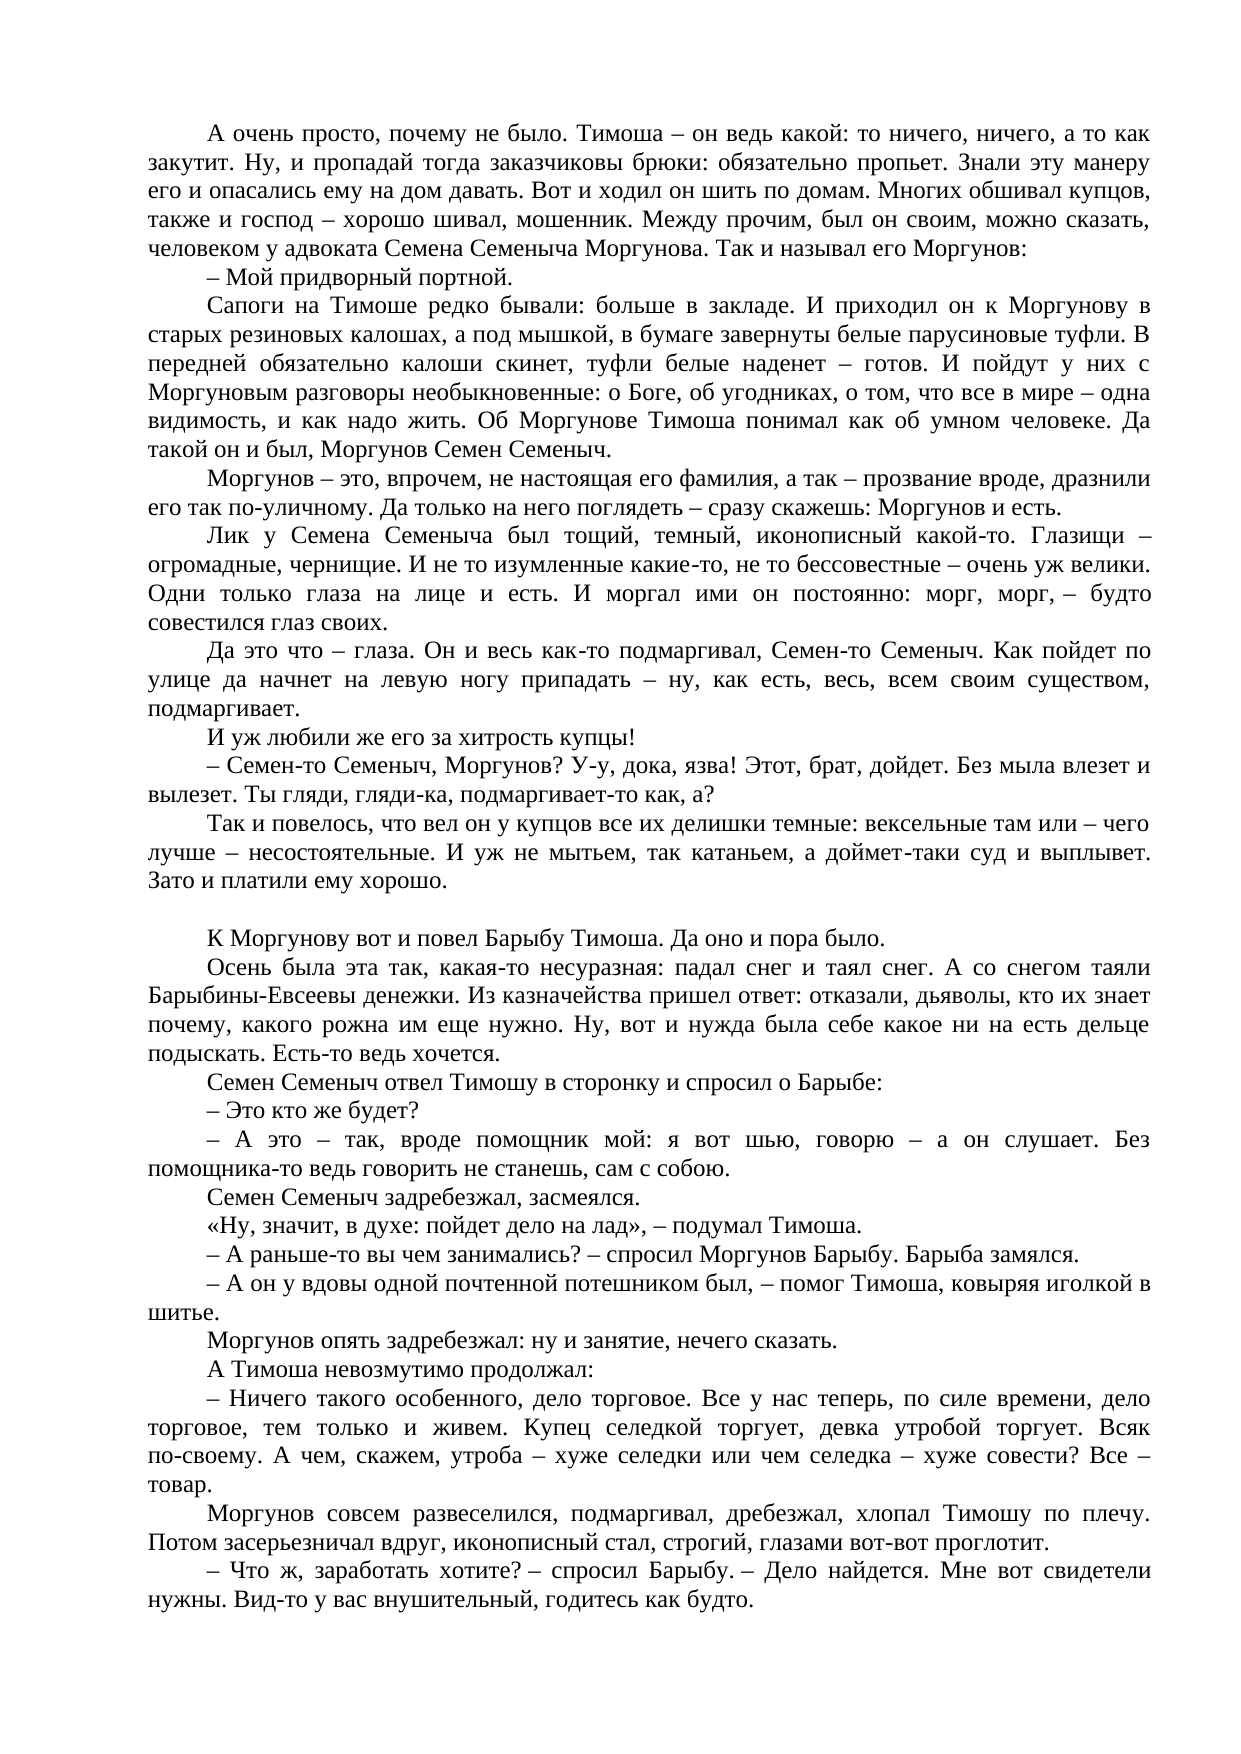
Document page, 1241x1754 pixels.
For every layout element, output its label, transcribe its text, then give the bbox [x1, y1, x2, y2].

text Сапоги на Тимоше редко бывали: больше в закладе. И приходил он к Моргунову в старых резиновых калошах, а под мышкой, в бумаге завернуты белые парусиновые туфли. В передней обязательно калоши скинет, туфли белые наденет – готов. И пойдут у них с Моргуновым разговоры необыкновенные: о Боге, об угодниках, о том, что все в мире – одна видимость, и как надо жить. Об Моргунове Тимоша понимал как об умном человеке. Да такой он и был, Моргунов Семен Семеныч. [148, 291, 1152, 463]
text Семен Семеныч задребезжал, засмеялся. [148, 1182, 1152, 1211]
text – А он у вдовы одной почтенной потешником был, – помог Тимоша, ковыряя иголкой в шитье. [148, 1268, 1152, 1326]
text Семен Семеныч отвел Тимошу в сторонку и спросил о Барыбе: [148, 1067, 1152, 1096]
text – Семен-то Семеныч, Моргунов? У-у, дока, язва! Этот, брат, дойдет. Без мыла влезет и вылезет. Ты гляди, гляди-ка, подмаргивает-то как, а? [148, 751, 1152, 808]
text – Ничего такого особенного, дело торговое. Все у нас теперь, по силе времени, дело торговое, тем только и живем. Купец селедкой торгует, девка утробой торгует. Всяк по-своему. А чем, скажем, утроба – хуже селедки или чем селедка – хуже совести? Все – товар. [148, 1383, 1152, 1498]
text Лик у Семена Семеныча был тощий, темный, иконописный какой-то. Глазищи – огромадные, чернищие. И не то изумленные какие-то, не то бессовестные – очень уж велики. Одни только глаза на лице и есть. И моргал ими он постоянно: морг, морг, – будто совестился глаз своих. [148, 521, 1152, 636]
text – Что ж, заработать хотите? – спросил Барыбу. – Дело найдется. Мне вот свидетели нужны. Вид-то у вас внушительный, годитесь как будто. [148, 1556, 1152, 1613]
text Осень была эта так, какая-то несуразная: падал снег и таял снег. А со снегом таяли Барыбины-Евсеевы денежки. Из казначейства пришел ответ: отказали, дьяволы, кто их знает почему, какого рожна им еще нужно. Ну, вот и нужда была себе какое ни на есть дельце подыскать. Есть-то ведь хочется. [148, 952, 1152, 1067]
text К Моргунову вот и повел Барыбу Тимоша. Да оно и пора было. [148, 923, 1152, 952]
text – Мой придворный портной. [148, 262, 1152, 291]
text – А раньше-то вы чем занимались? – спросил Моргунов Барыбу. Барыба замялся. [148, 1239, 1152, 1268]
text Моргунов опять задребезжал: ну и занятие, нечего сказать. [148, 1326, 1152, 1354]
text Да это что – глаза. Он и весь как-то подмаргивал, Семен-то Семеныч. Как пойдет по улице да начнет на левую ногу припадать – ну, как есть, весь, всем своим существом, подмаргивает. [148, 636, 1152, 722]
text – А это – так, вроде помощник мой: я вот шью, говорю – а он слушает. Без помощника-то ведь говорить не станешь, сам с собою. [148, 1124, 1152, 1182]
text А Тимоша невозмутимо продолжал: [148, 1354, 1152, 1383]
text А очень просто, почему не было. Тимоша – он ведь какой: то ничего, ничего, а то как закутит. Ну, и пропадай тогда заказчиковы брюки: обязательно пропьет. Знали эту манеру его и опасались ему на дом давать. Вот и ходил он шить по домам. Многих обшивал купцов, также и господ – хорошо шивал, мошенник. Между прочим, был он своим, можно сказать, человеком у адвоката Семена Семеныча Моргунова. Так и называл его Моргунов: [148, 118, 1152, 262]
text Моргунов совсем развеселился, подмаргивал, дребезжал, хлопал Тимошу по плечу. Потом засерьезничал вдруг, иконописный стал, строгий, глазами вот-вот проглотит. [148, 1498, 1152, 1556]
text – Это кто же будет? [148, 1096, 1152, 1124]
text И уж любили же его за хитрость купцы! [148, 722, 1152, 751]
text «Ну, значит, в духе: пойдет дело на лад», – подумал Тимоша. [148, 1211, 1152, 1239]
text Так и повелось, что вел он у купцов все их делишки темные: вексельные там или – чего лучше – несостоятельные. И уж не мытьем, так катаньем, а доймет-таки суд и выплывет. Зато и платили ему хорошо. [148, 808, 1152, 894]
text Моргунов – это, впрочем, не настоящая его фамилия, а так – прозвание вроде, дразнили его так по-уличному. Да только на него поглядеть – сразу скажешь: Моргунов и есть. [148, 463, 1152, 521]
